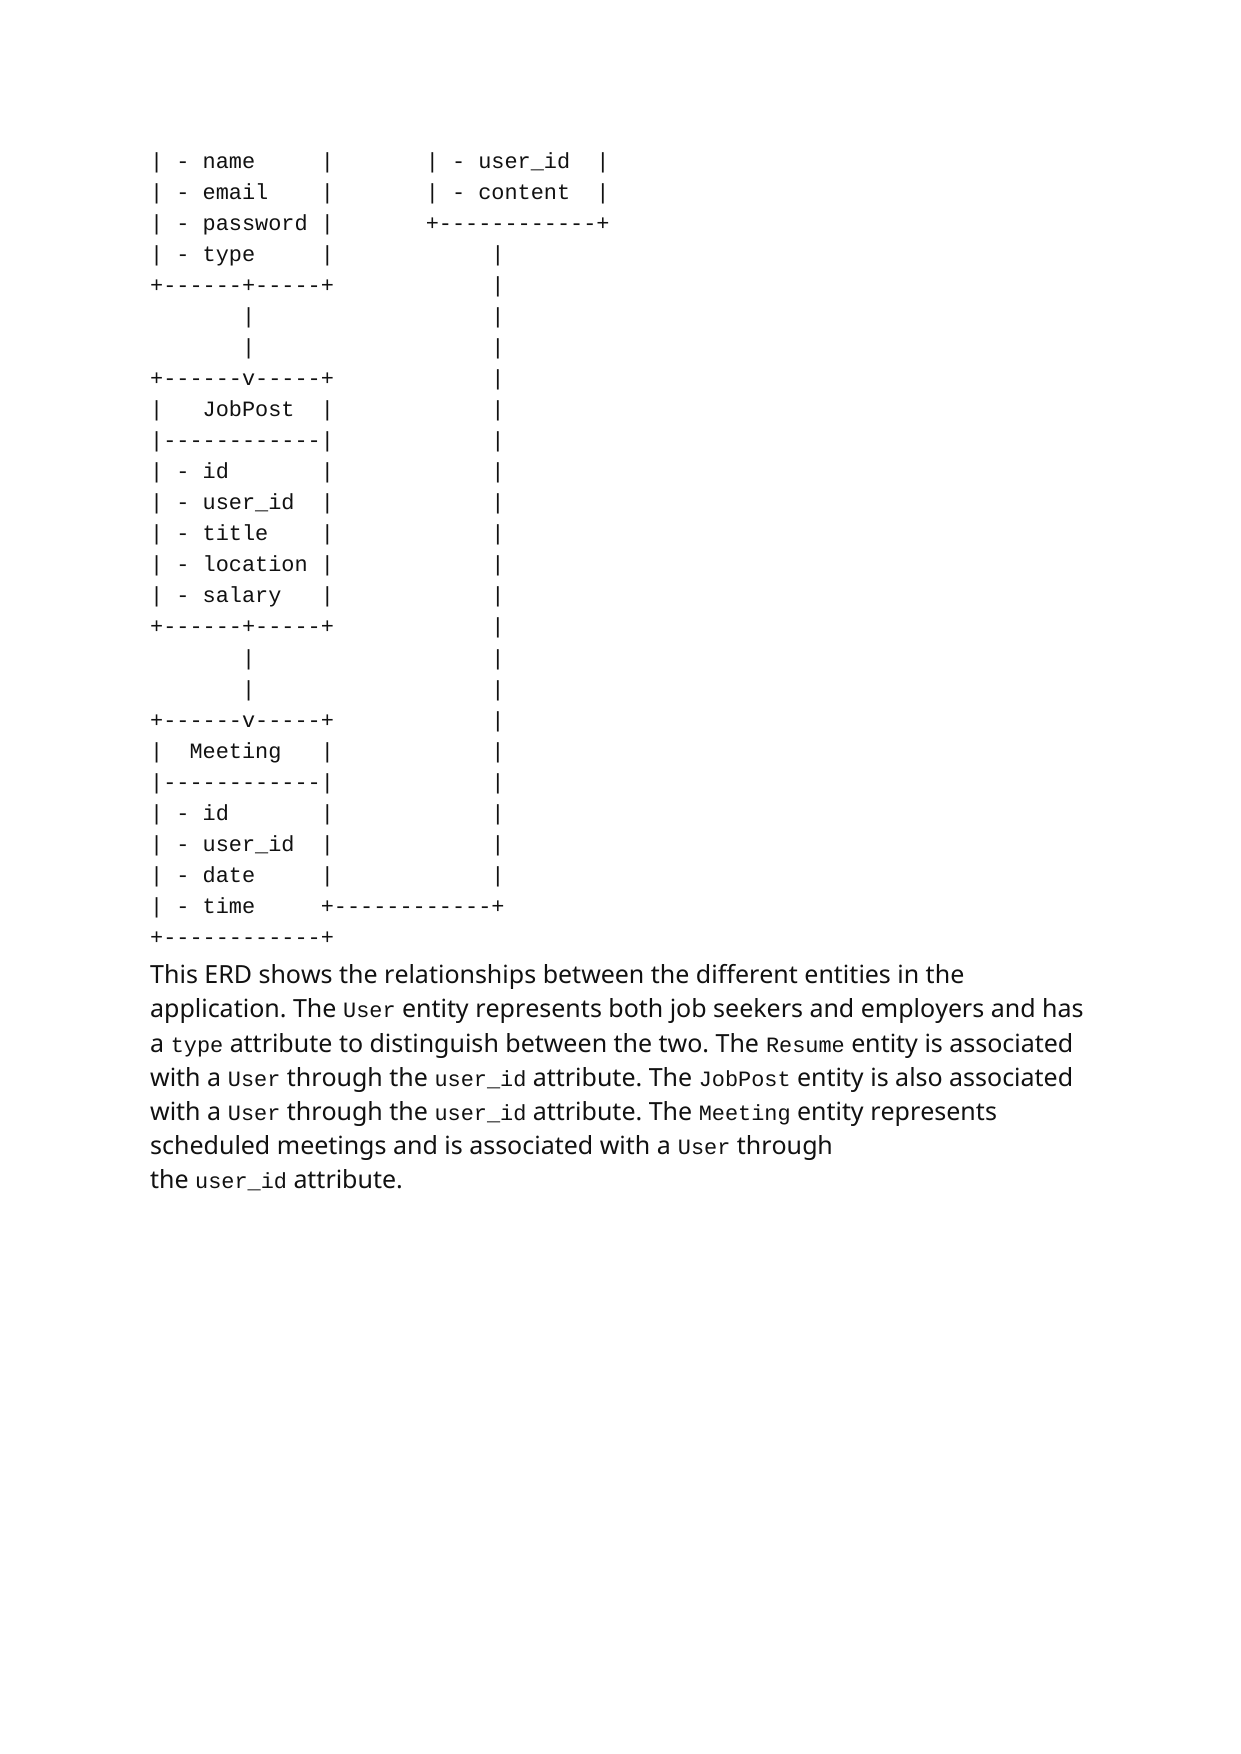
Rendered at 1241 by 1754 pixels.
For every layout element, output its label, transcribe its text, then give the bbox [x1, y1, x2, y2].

text | - id | | [150, 802, 1090, 827]
text | - email | | - content | [150, 181, 1090, 206]
text | - user_id | | [150, 491, 1090, 516]
text | - salary | | [150, 584, 1090, 609]
text | Meeting | | [150, 740, 1090, 764]
text | - user_id | | [150, 833, 1090, 858]
text | - password | +------------+ [150, 212, 1090, 237]
text |------------| | [150, 771, 1090, 796]
text +------------+ [150, 926, 1090, 951]
text | | [150, 336, 1090, 361]
text | | [150, 678, 1090, 702]
text | - time +------------+ [150, 895, 1090, 920]
text | JobPost | | [150, 398, 1090, 423]
text +------+-----+ | [150, 274, 1090, 299]
text | | [150, 305, 1090, 330]
text | - type | | [150, 243, 1090, 268]
text | - id | | [150, 460, 1090, 485]
text +------v-----+ | [150, 709, 1090, 733]
text | - date | | [150, 864, 1090, 889]
text | - name | | - user_id | [150, 150, 1090, 175]
text | - location | | [150, 553, 1090, 578]
text This ERD shows the relationships between the different entities in the application. The User entity represents both job seekers and employers and has a type attribute to distinguish between the two. The Resume entity is associated with a User through the user_id attribute. The JobPost entity is also associated with a User through the user_id attribute. The Meeting entity represents scheduled meetings and is associated with a User through the user_id attribute. [150, 957, 1090, 1196]
text +------v-----+ | [150, 367, 1090, 392]
text | - title | | [150, 522, 1090, 547]
text | | [150, 647, 1090, 671]
text +------+-----+ | [150, 616, 1090, 640]
text |------------| | [150, 429, 1090, 454]
